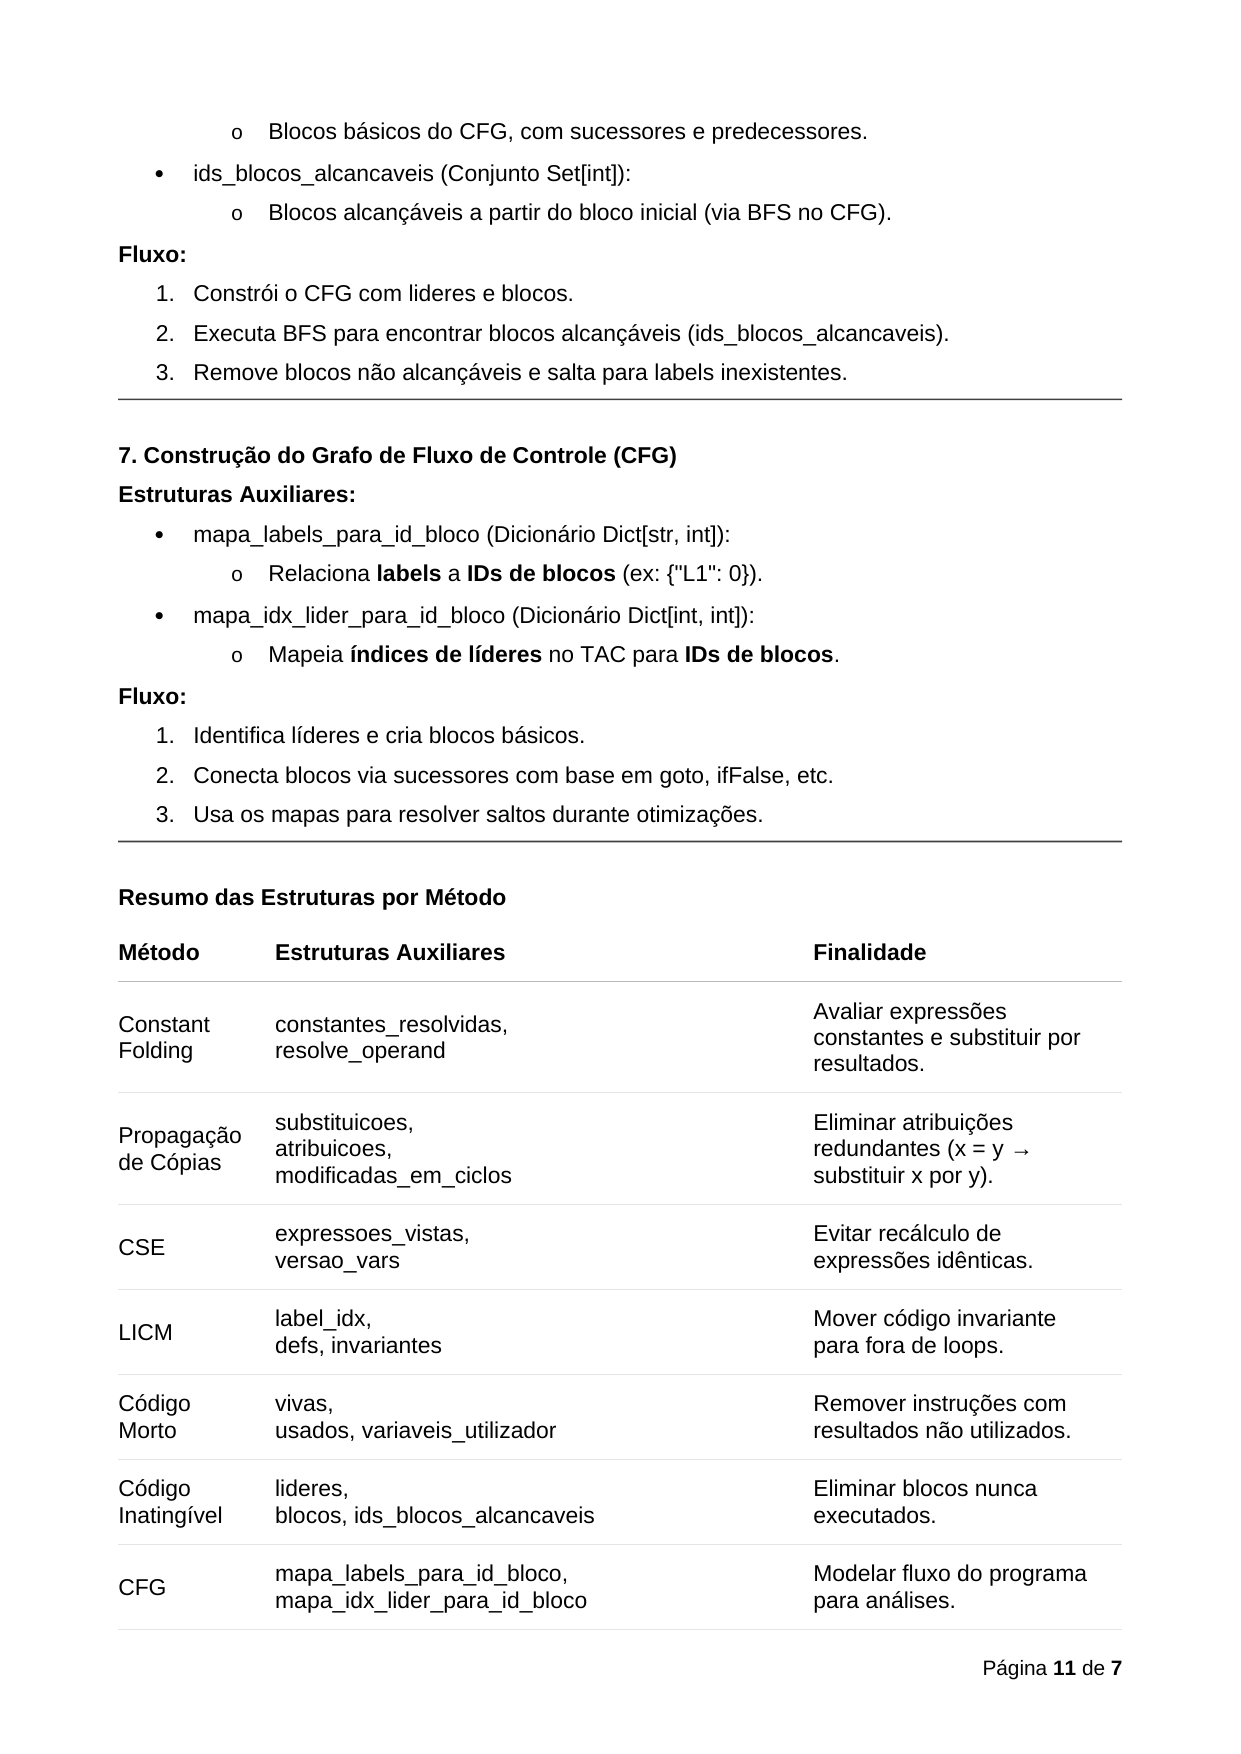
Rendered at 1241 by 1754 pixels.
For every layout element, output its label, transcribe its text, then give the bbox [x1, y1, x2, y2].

table_cell LICM [118, 1290, 259, 1374]
text Resumo das Estruturas por Método [118, 884, 1122, 910]
table_cell CSE [118, 1205, 259, 1289]
list mapa_labels_para_id_bloco (Dicionário Dict[str, int]): [156, 521, 1122, 547]
table_cell CFG [118, 1545, 259, 1629]
table_cell Mover código invariante para fora de loops. [798, 1290, 1122, 1374]
table_cell Código Inatingível [118, 1460, 259, 1544]
table_cell Propagação de Cópias [118, 1093, 259, 1204]
text 7. Construção do Grafo de Fluxo de Controle (CFG) [118, 442, 1122, 468]
table_cell vivas, usados, variaveis_utilizador [259, 1375, 797, 1459]
text Fluxo: [118, 241, 1122, 267]
table_cell substituicoes, atribuicoes, modificadas_em_ciclos [259, 1093, 797, 1204]
table_cell Modelar fluxo do programa para análises. [798, 1545, 1122, 1629]
list Remove blocos não alcançáveis e salta para labels inexistentes. [156, 359, 1122, 386]
table_cell Evitar recálculo de expressões idênticas. [798, 1205, 1122, 1289]
list Relaciona labels a IDs de blocos (ex: {"L1": 0}). [231, 560, 1122, 588]
table_cell Código Morto [118, 1375, 259, 1459]
table_cell Remover instruções com resultados não utilizados. [798, 1375, 1122, 1459]
list Blocos alcançáveis a partir do bloco inicial (via BFS no CFG). [231, 199, 1122, 227]
table_header Método [118, 923, 259, 981]
list Blocos básicos do CFG, com sucessores e predecessores. [231, 118, 1122, 146]
table_cell mapa_labels_para_id_bloco, mapa_idx_lider_para_id_bloco [259, 1545, 797, 1629]
table_cell expressoes_vistas, versao_vars [259, 1205, 797, 1289]
table_cell Constant Folding [118, 982, 259, 1092]
table_cell constantes_resolvidas, resolve_operand [259, 982, 797, 1092]
list Usa os mapas para resolver saltos durante otimizações. [156, 801, 1122, 828]
list Constrói o CFG com lideres e blocos. [156, 280, 1122, 307]
table_header Finalidade [798, 923, 1122, 981]
text Estruturas Auxiliares: [118, 481, 1122, 508]
table_cell label_idx, defs, invariantes [259, 1290, 797, 1374]
list mapa_idx_lider_para_id_bloco (Dicionário Dict[int, int]): [156, 602, 1122, 628]
list ids_blocos_alcancaveis (Conjunto Set[int]): [156, 160, 1122, 186]
table_cell lideres, blocos, ids_blocos_alcancaveis [259, 1460, 797, 1544]
list Identifica líderes e cria blocos básicos. [156, 722, 1122, 749]
table_cell Eliminar blocos nunca executados. [798, 1460, 1122, 1544]
list Conecta blocos via sucessores com base em goto, ifFalse, etc. [156, 762, 1122, 788]
table_header Estruturas Auxiliares [259, 923, 797, 981]
list Mapeia índices de líderes no TAC para IDs de blocos. [231, 641, 1122, 669]
table_cell Avaliar expressões constantes e substituir por resultados. [798, 982, 1122, 1092]
table_cell Eliminar atribuições redundantes (x = y → substituir x por y). [798, 1093, 1122, 1204]
list Executa BFS para encontrar blocos alcançáveis (ids_blocos_alcancaveis). [156, 320, 1122, 346]
text Fluxo: [118, 683, 1122, 709]
